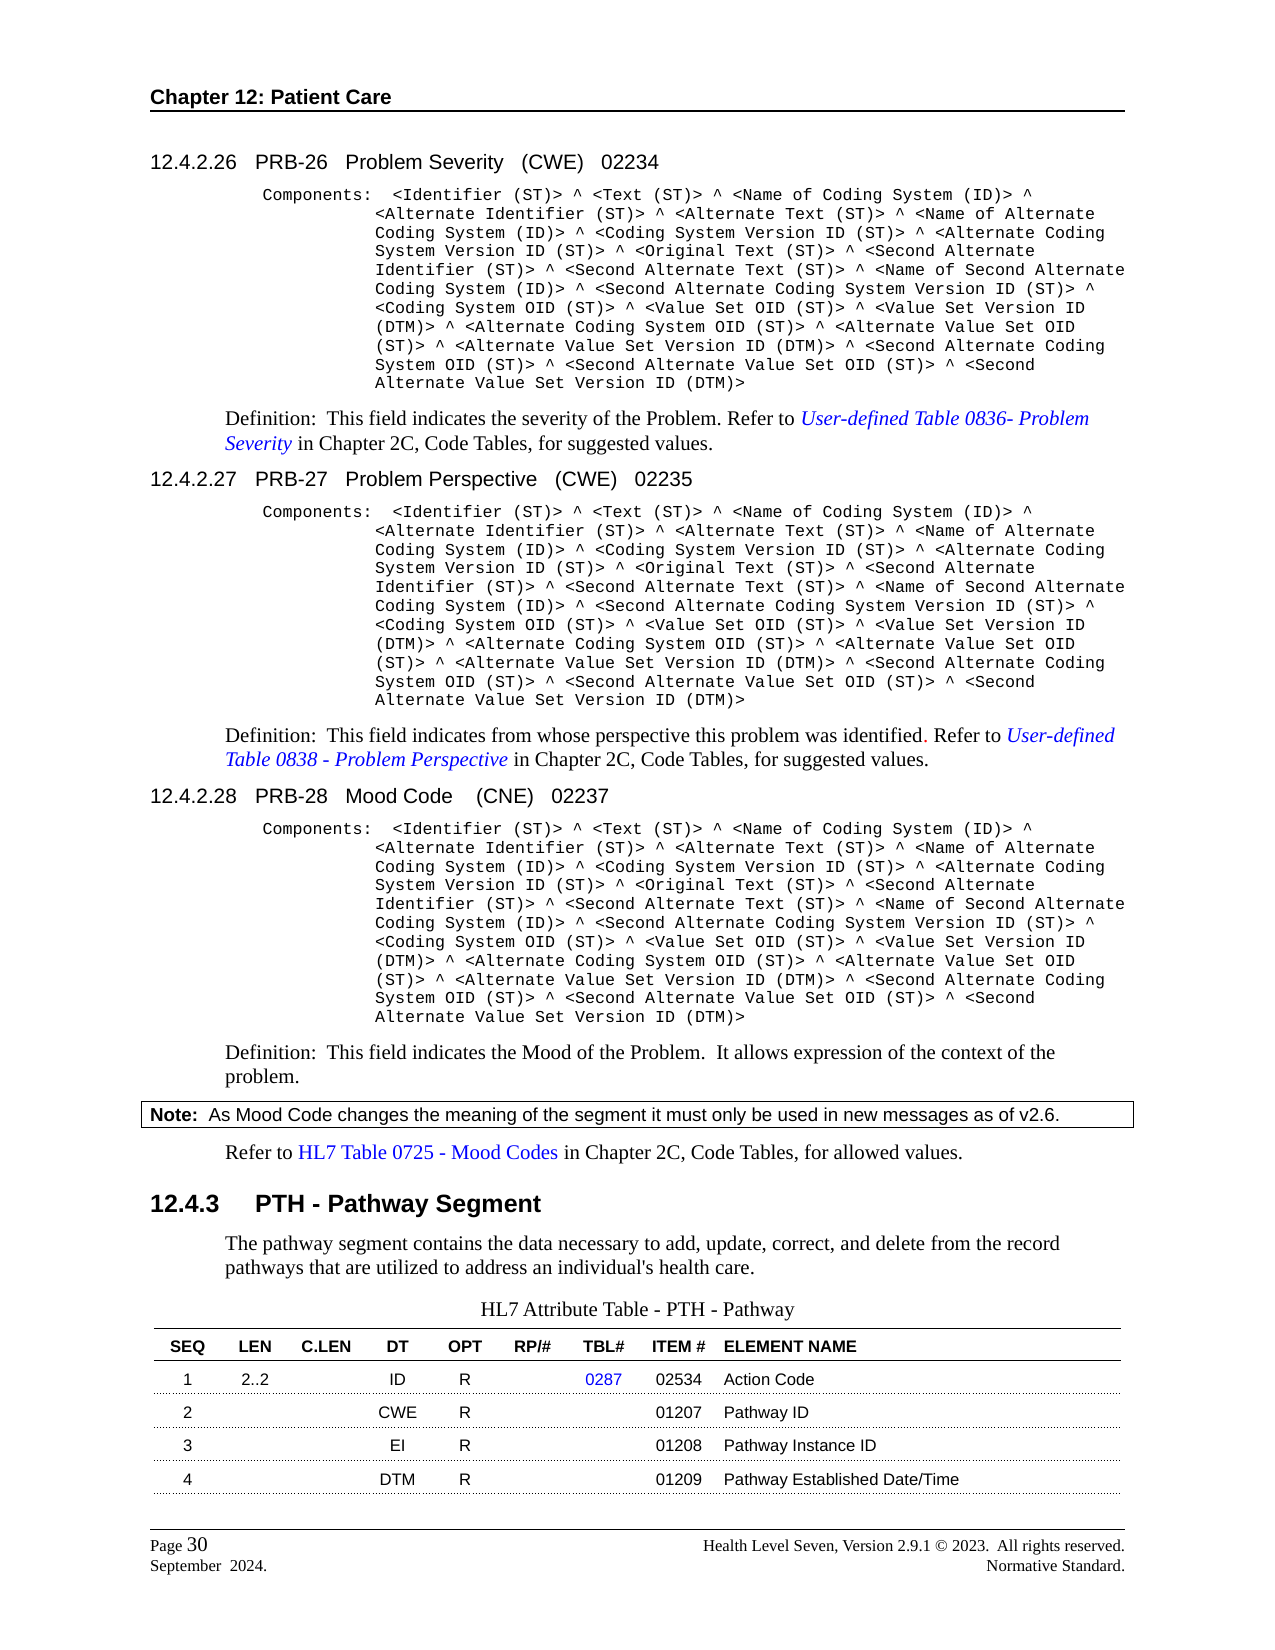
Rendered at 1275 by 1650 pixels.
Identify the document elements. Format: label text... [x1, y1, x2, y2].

subtitle PRB-27 Problem Perspective (CWE) 02235 [150, 467, 1125, 491]
text The pathway segment contains the data necessary to add, update, correct, and delete from the record pathways that are utilized to address an individual's health care. [225, 1231, 1125, 1279]
text Refer to HL7 Table 0725 - Mood Codes in Chapter 2C, Code Tables, for allowed values. [225, 1140, 1125, 1164]
text Definition: This field indicates the severity of the Problem. Refer to User-defined Table 0836- Problem Severity in Chapter 2C, Code Tables, for suggested values. [225, 406, 1125, 454]
text HL7 Attribute Table - PTH - Pathway [150, 1297, 1125, 1321]
subtitle PRB-28 Mood Code (CNE) 02237 [150, 784, 1125, 808]
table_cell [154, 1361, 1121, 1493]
subtitle PRB-26 Problem Severity (CWE) 02234 [150, 150, 1125, 174]
text Definition: This field indicates from whose perspective this problem was identified. Refer to User-defined Table 0838 - Problem Perspective in Chapter 2C, Code Tables, for suggested values. [225, 723, 1125, 771]
text Definition: This field indicates the Mood of the Problem. It allows expression of the context of the problem. [225, 1040, 1125, 1088]
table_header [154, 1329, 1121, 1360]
text Note: As Mood Code changes the meaning of the segment it must only be used in new messages as of v2.6. [142, 1102, 1133, 1127]
subtitle PTH - Pathway Segment [150, 1189, 1125, 1218]
